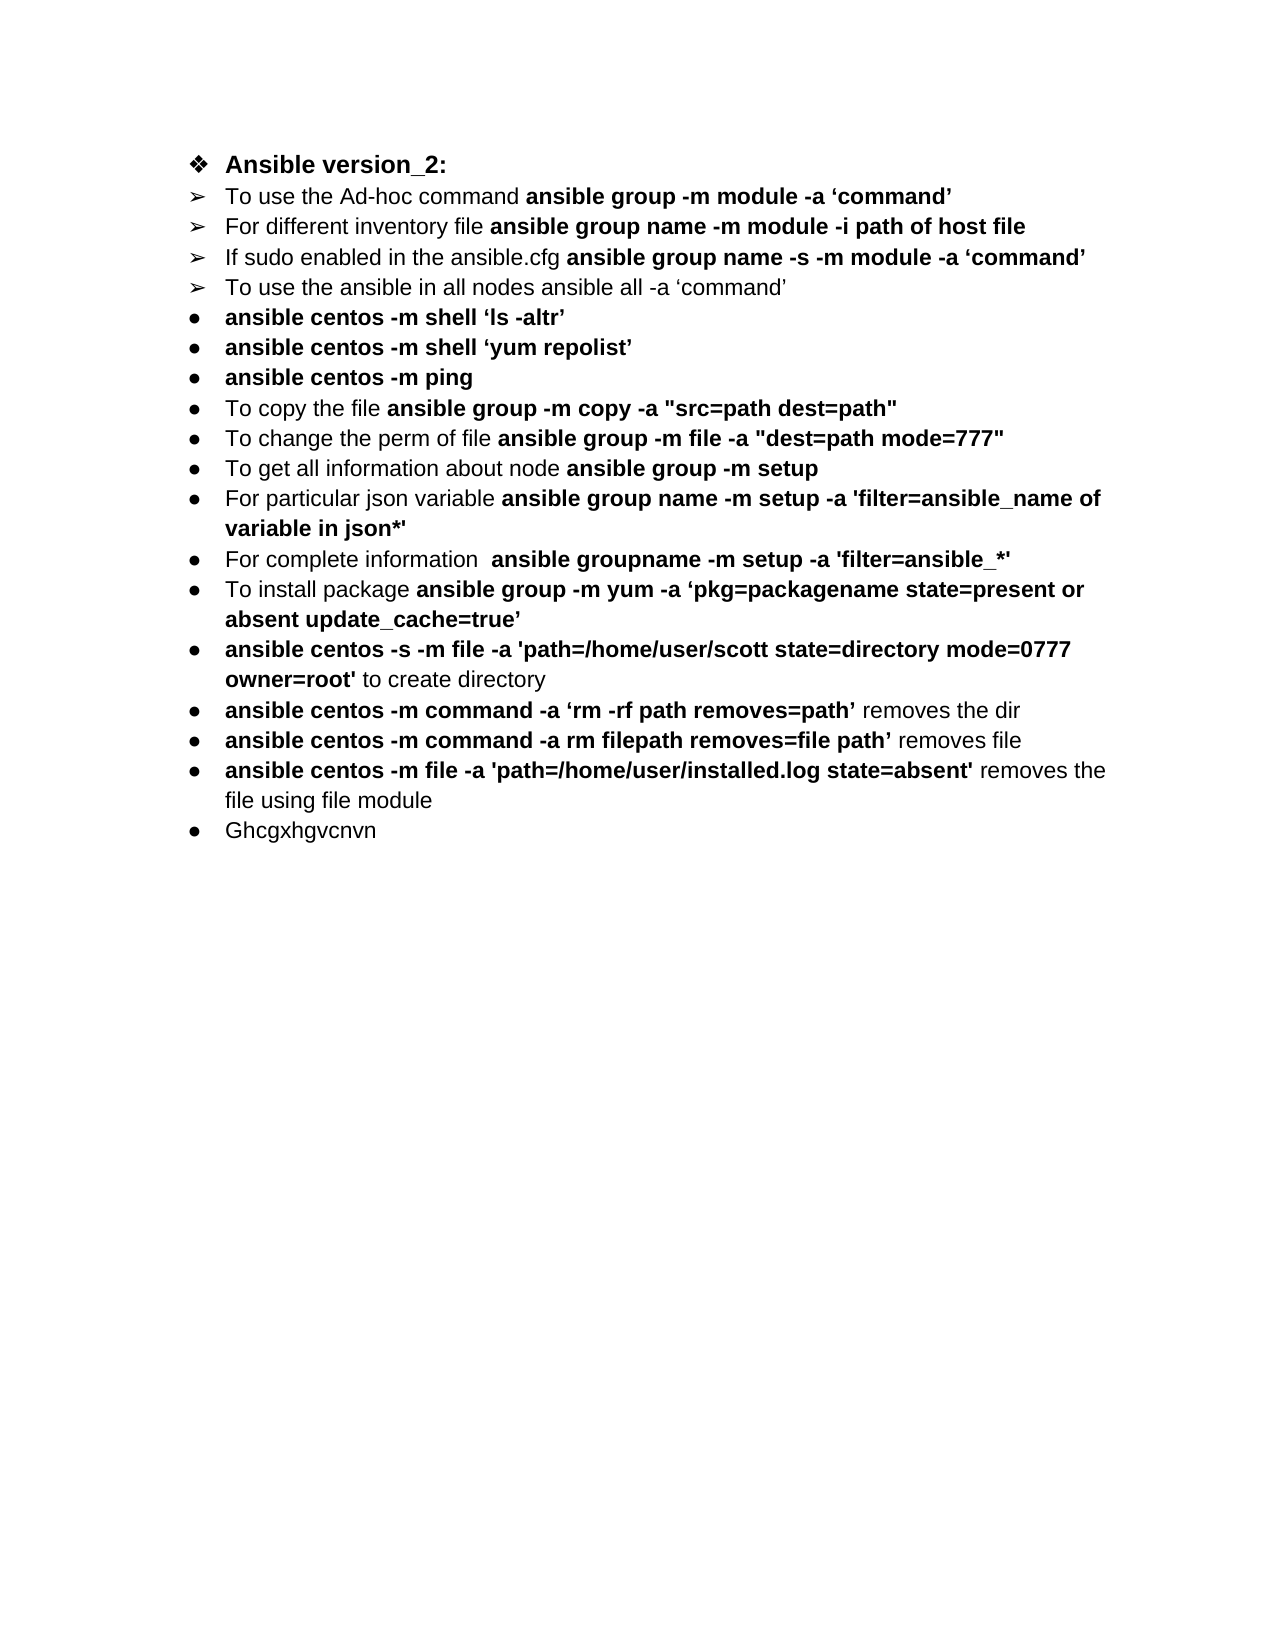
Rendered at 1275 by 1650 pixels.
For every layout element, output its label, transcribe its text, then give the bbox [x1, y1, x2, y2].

list For different inventory file ansible group name -m module -i path of host file [187, 213, 1125, 239]
list ansible centos -m shell ‘yum repolist’ [187, 334, 1125, 360]
list Ghcgxhgvcnvn [187, 817, 1125, 844]
list ansible centos -m command -a rm filepath removes=file path’ removes file [187, 727, 1125, 753]
list To use the ansible in all nodes ansible all -a ‘command’ [187, 274, 1125, 300]
list To get all information about node ansible group -m setup [187, 455, 1125, 481]
list If sudo enabled in the ansible.cfg ansible group name -s -m module -a ‘command’ [187, 243, 1125, 270]
list For complete information ansible groupname -m setup -a 'filter=ansible_*' [187, 546, 1125, 572]
list For particular json variable ansible group name -m setup -a 'filter=ansible_name of variable in json*' [187, 485, 1125, 542]
list ansible centos -m ping [187, 364, 1125, 391]
list To copy the file ansible group -m copy -a "src=path dest=path" [187, 394, 1125, 421]
list To change the perm of file ansible group -m file -a "dest=path mode=777" [187, 425, 1125, 451]
list Ansible version_2: [187, 150, 1125, 179]
list To install package ansible group -m yum -a ‘pkg=packagename state=present or absent update_cache=true’ [187, 576, 1125, 632]
list ansible centos -m file -a 'path=/home/user/installed.log state=absent' removes the file using file module [187, 757, 1125, 813]
list To use the Ad-hoc command ansible group -m module -a ‘command’ [187, 183, 1125, 209]
list ansible centos -m command -a ‘rm -rf path removes=path’ removes the dir [187, 697, 1125, 723]
list ansible centos -m shell ‘ls -altr’ [187, 304, 1125, 330]
list ansible centos -s -m file -a 'path=/home/user/scott state=directory mode=0777 owner=root' to create directory [187, 636, 1125, 693]
